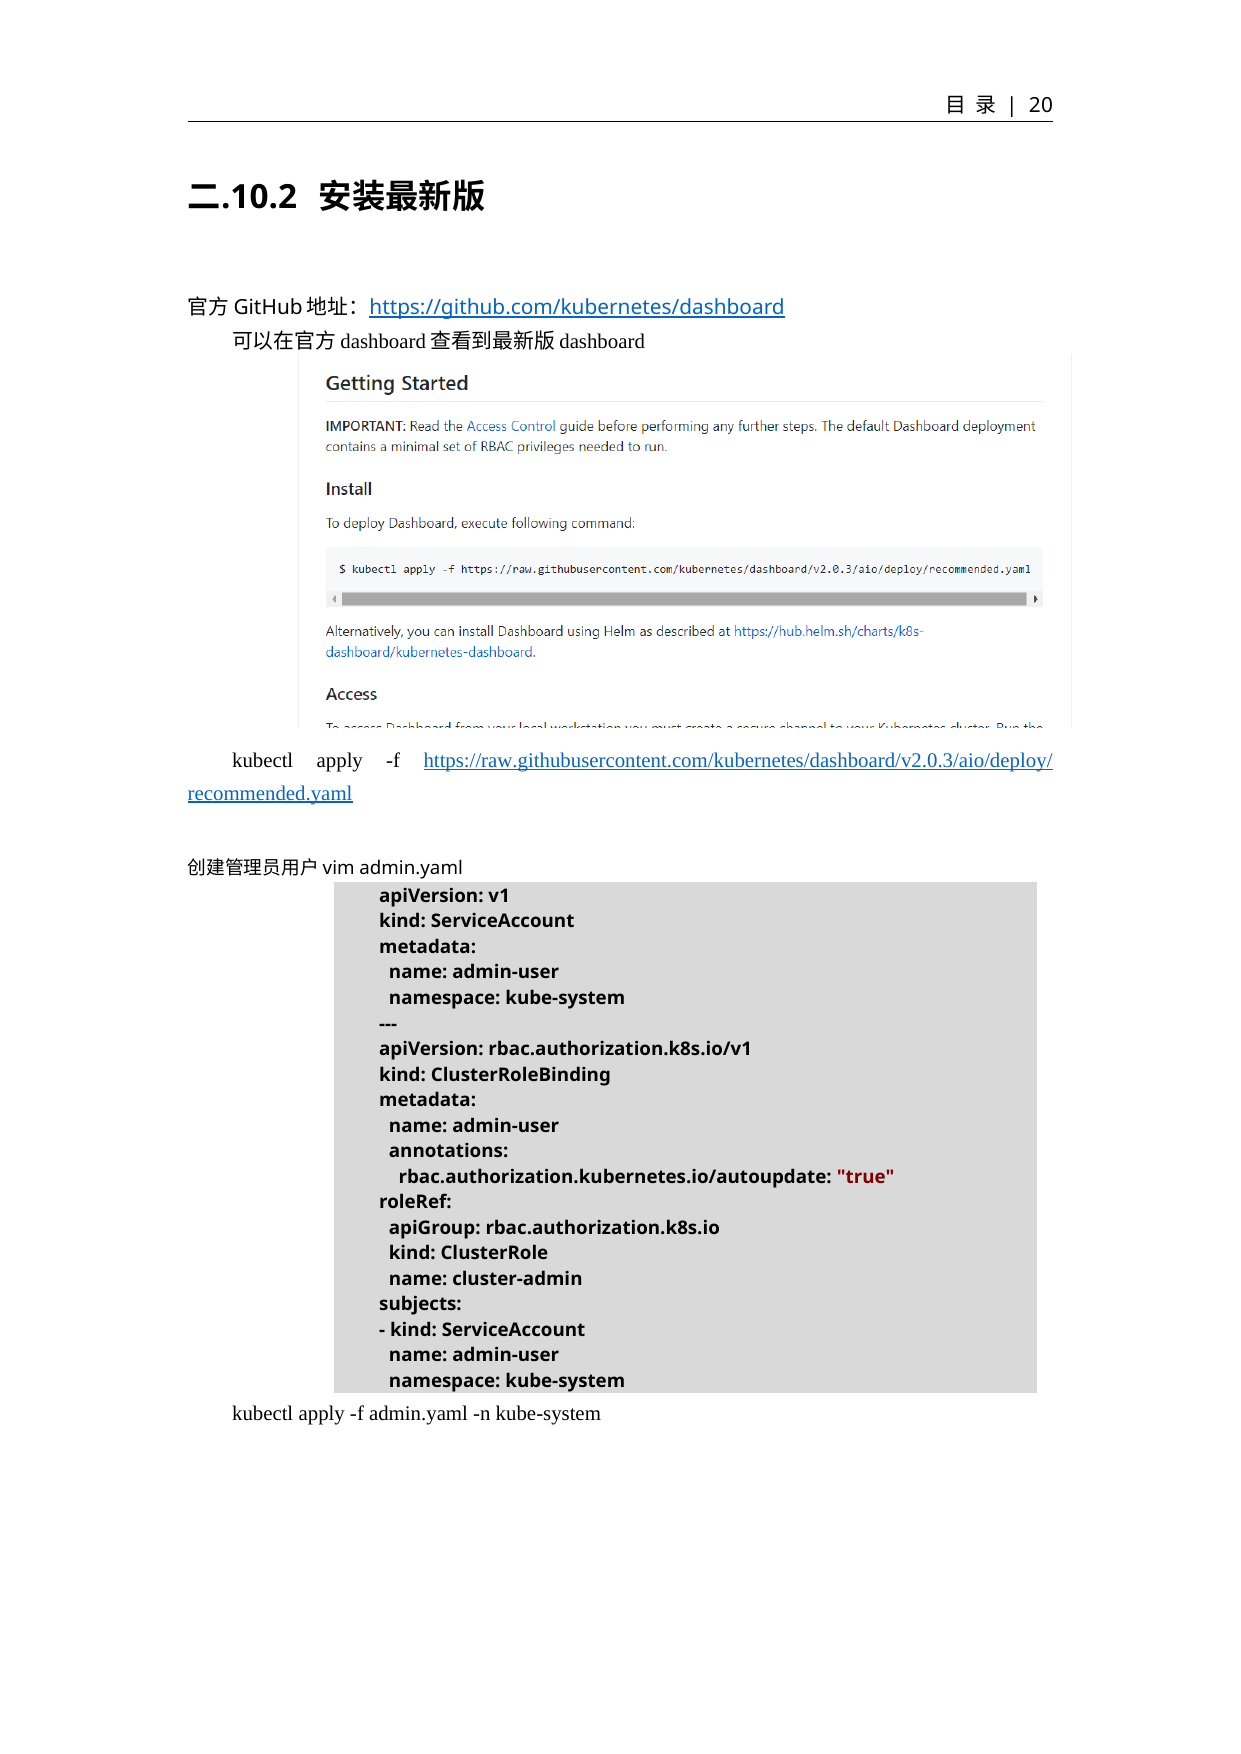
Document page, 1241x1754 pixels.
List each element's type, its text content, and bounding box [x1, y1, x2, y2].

text apiGroup: rbac.authorization.k8s.io [334, 1214, 1037, 1239]
text 可以在官方dashboard查看到最新版dashboard [187, 322, 1053, 354]
text metadata: [334, 933, 1037, 959]
text kind: ClusterRoleBinding [334, 1061, 1037, 1086]
text - kind: ServiceAccount [334, 1316, 1037, 1342]
text kubectl apply -f https://raw.githubusercontent.com/kubernetes/dashboard/v2.0.3/aio/deploy/recommended.yaml [187, 740, 1053, 805]
text roleRef: [334, 1188, 1037, 1214]
text name: admin-user [334, 1342, 1037, 1367]
text name: admin-user [334, 959, 1037, 984]
text rbac.authorization.kubernetes.io/autoupdate: "true" [334, 1163, 1037, 1188]
text kind: ClusterRole [334, 1239, 1037, 1265]
text --- [334, 1010, 1037, 1035]
text 创建管理员用户vim admin.yaml [187, 850, 1053, 882]
text apiVersion: v1 [334, 882, 1037, 908]
text 官方GitHub地址：https://github.com/kubernetes/dashboard [187, 289, 1053, 322]
text name: admin-user [334, 1112, 1037, 1137]
text namespace: kube-system [334, 984, 1037, 1010]
text kind: ServiceAccount [334, 908, 1037, 933]
text namespace: kube-system [334, 1367, 1037, 1393]
text apiVersion: rbac.authorization.k8s.io/v1 [334, 1035, 1037, 1061]
text metadata: [334, 1086, 1037, 1112]
picture [231, 354, 1097, 728]
subtitle 安装最新版 [187, 162, 1053, 227]
text annotations: [334, 1137, 1037, 1163]
text subjects: [334, 1291, 1037, 1316]
text kubectl apply -f admin.yaml -n kube-system [187, 1393, 1053, 1425]
text name: cluster-admin [334, 1265, 1037, 1291]
